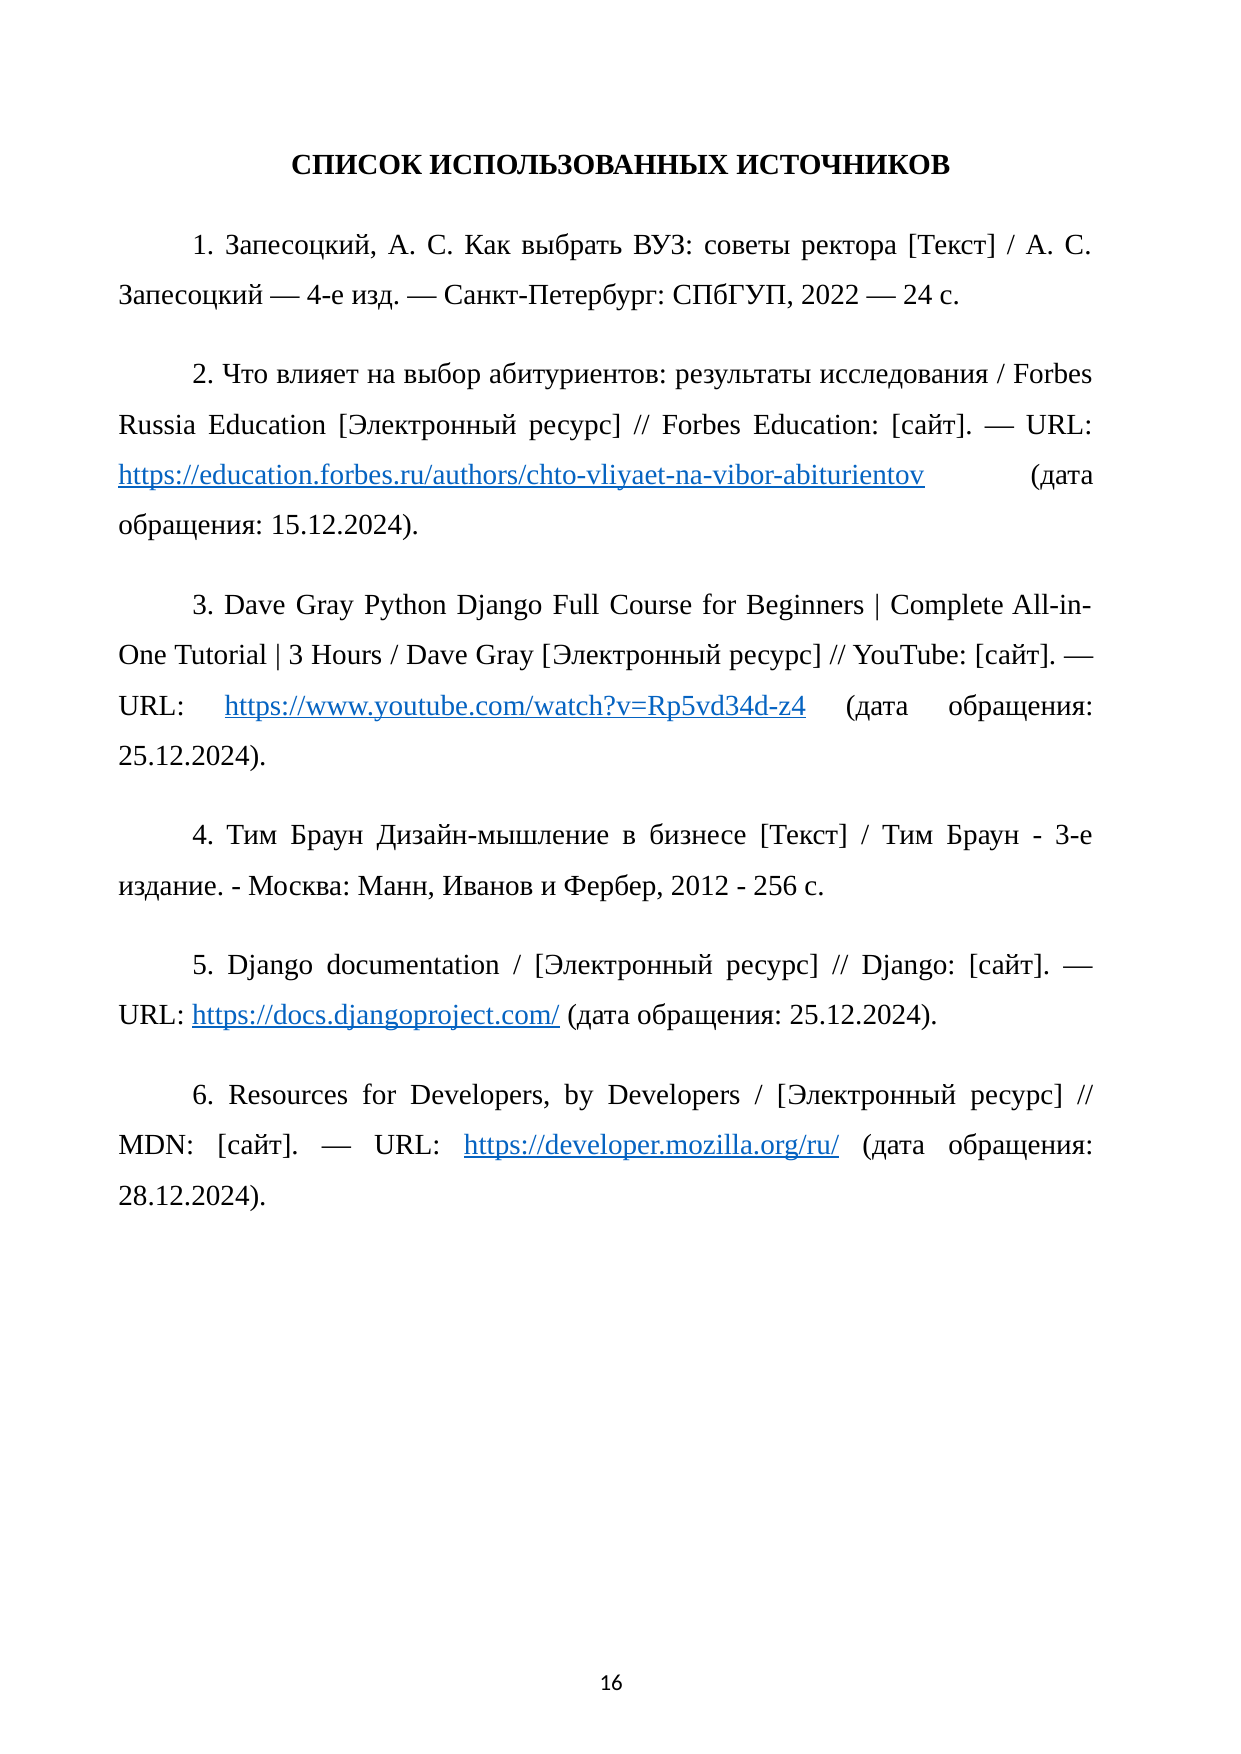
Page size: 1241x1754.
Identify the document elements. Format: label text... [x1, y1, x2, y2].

subtitle 5. Django documentation / [Электронный ресурс] // Django: [сайт]. — URL: https://docs.djangoproject.com/ (дата обращения: 25.12.2024). [118, 947, 1093, 1031]
subtitle 6. Resources for Developers, by Developers / [Электронный ресурс] // MDN: [сайт]. — URL: https://developer.mozilla.org/ru/ (дата обращения: 28.12.2024). [118, 1077, 1093, 1211]
subtitle СПИСОК ИСПОЛЬЗОВАННЫХ ИСТОЧНИКОВ [148, 147, 1093, 181]
subtitle 1. Запесоцкий, А. С. Как выбрать ВУЗ: советы ректора [Текст] / А. С. Запесоцкий — 4-е изд. — Санкт-Петербург: СПбГУП, 2022 — 24 c. [118, 227, 1093, 311]
subtitle 3. Dave Gray Python Django Full Course for Beginners | Complete All-in-One Tutorial | 3 Hours / Dave Gray [Электронный ресурс] // YouTube: [сайт]. — URL: https://www.youtube.com/watch?v=Rp5vd34d-z4 (дата обращения: 25.12.2024). [118, 587, 1093, 771]
subtitle 2. Что влияет на выбор абитуриентов: результаты исследования / Forbes Russia Education [Электронный ресурс] // Forbes Education: [сайт]. — URL: https://education.forbes.ru/authors/chto-vliyaet-na-vibor-abiturientov (дата обращения: 15.12.2024). [118, 357, 1093, 541]
subtitle 4. Тим Браун Дизайн-мышление в бизнесе [Текст] / Тим Браун - 3-е издание. - Москва: Манн, Иванов и Фербер, 2012 - 256 c. [118, 817, 1093, 901]
